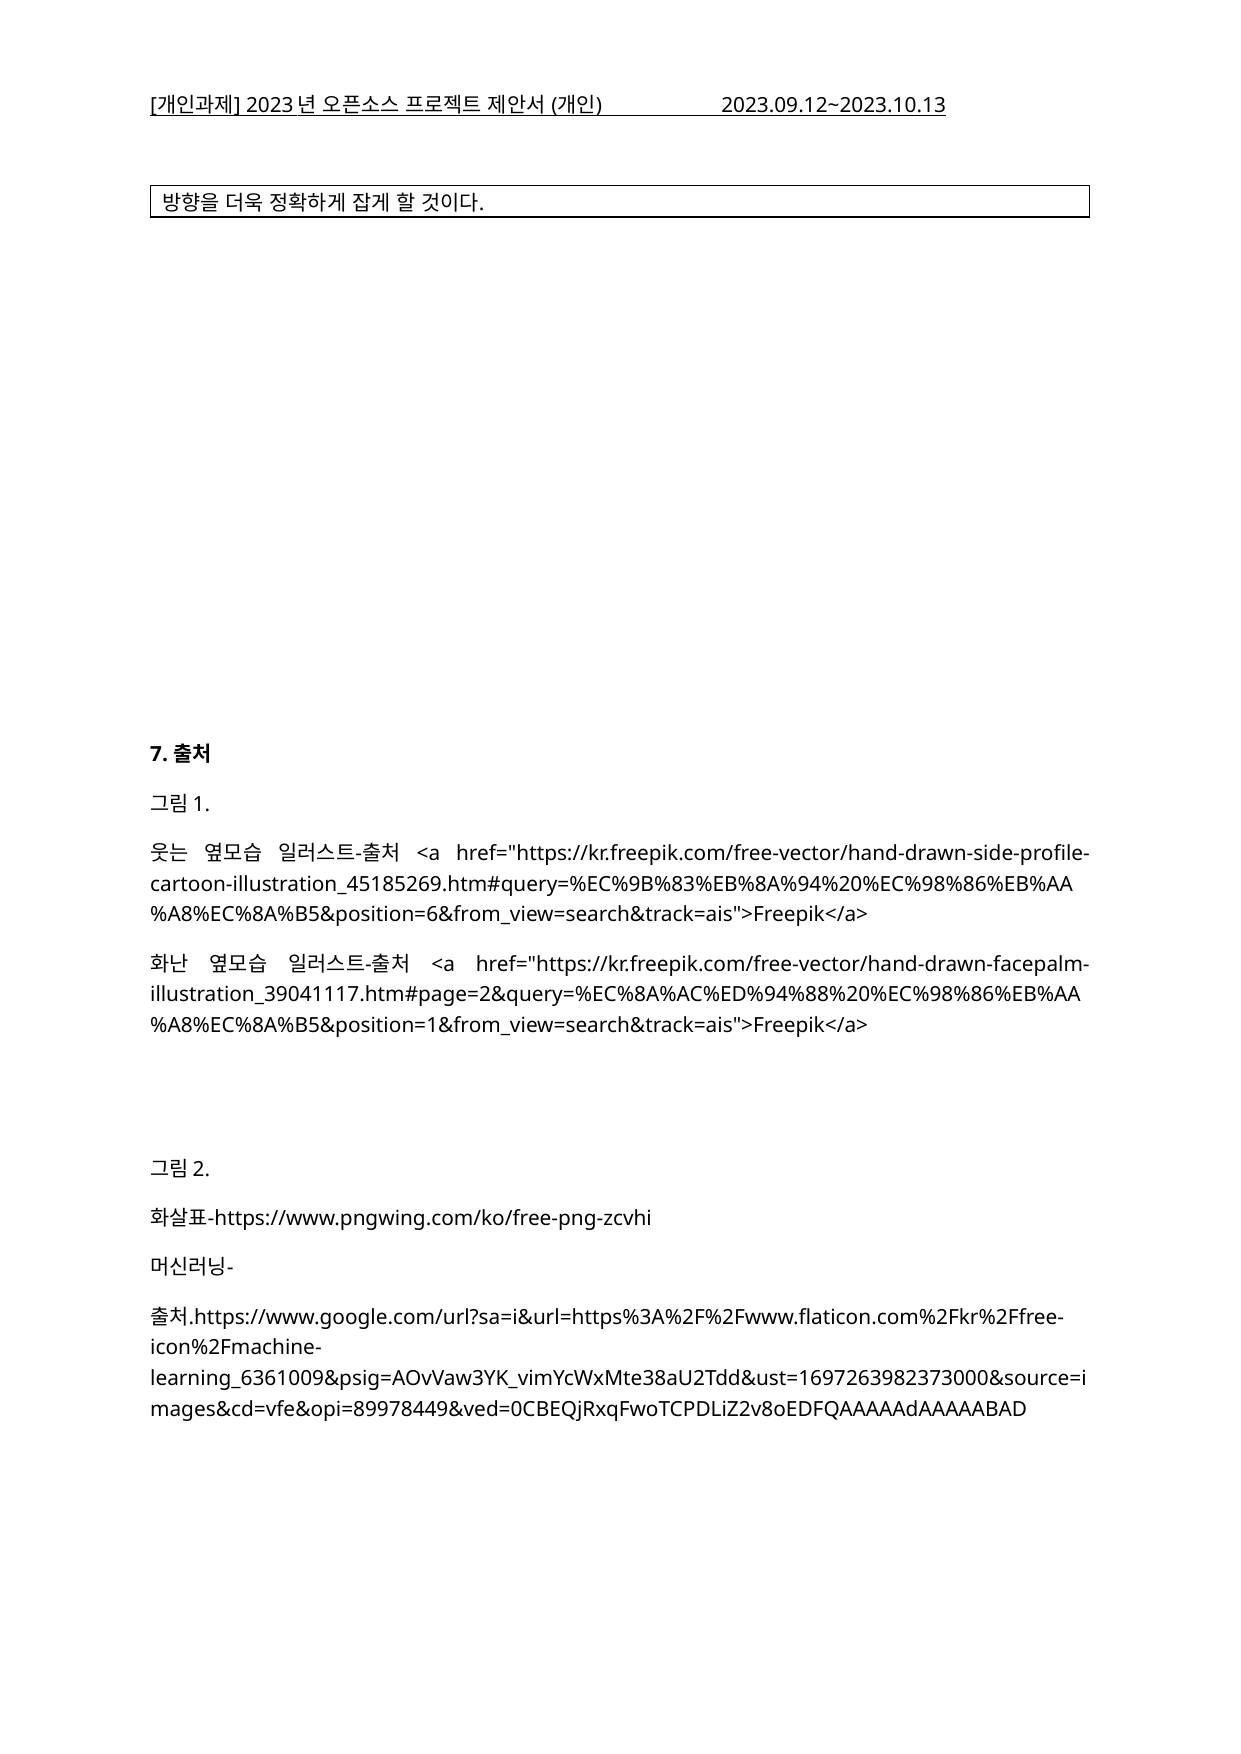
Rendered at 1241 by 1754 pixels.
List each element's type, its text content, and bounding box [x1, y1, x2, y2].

text 그림1. [150, 787, 1090, 817]
text 머신러닝- [150, 1251, 1090, 1281]
text 웃는 옆모습 일러스트-출처 <a href="https://kr.freepik.com/free-vector/hand-drawn-side-profile-cartoon-illustration_45185269.htm#query=%EC%9B%83%EB%8A%94%20%EC%98%86%EB%AA%A8%EC%8A%B5&position=6&from_view=search&track=ais">Freepik</a> [150, 836, 1090, 928]
text 7. 출처 [150, 738, 1090, 768]
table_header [151, 186, 1089, 216]
text 화살표-https://www.pngwing.com/ko/free-png-zcvhi [150, 1201, 1090, 1231]
text 그림2. [150, 1152, 1090, 1182]
text 화난 옆모습 일러스트-출처 <a href="https://kr.freepik.com/free-vector/hand-drawn-facepalm-illustration_39041117.htm#page=2&query=%EC%8A%AC%ED%94%88%20%EC%98%86%EB%AA%A8%EC%8A%B5&position=1&from_view=search&track=ais">Freepik</a> [150, 947, 1090, 1038]
text 출처.https://www.google.com/url?sa=i&url=https%3A%2F%2Fwww.flaticon.com%2Fkr%2Ffree-icon%2Fmachine-learning_6361009&psig=AOvVaw3YK_vimYcWxMte38aU2Tdd&ust=1697263982373000&source=images&cd=vfe&opi=89978449&ved=0CBEQjRxqFwoTCPDLiZ2v8oEDFQAAAAAdAAAAABAD [150, 1300, 1090, 1422]
